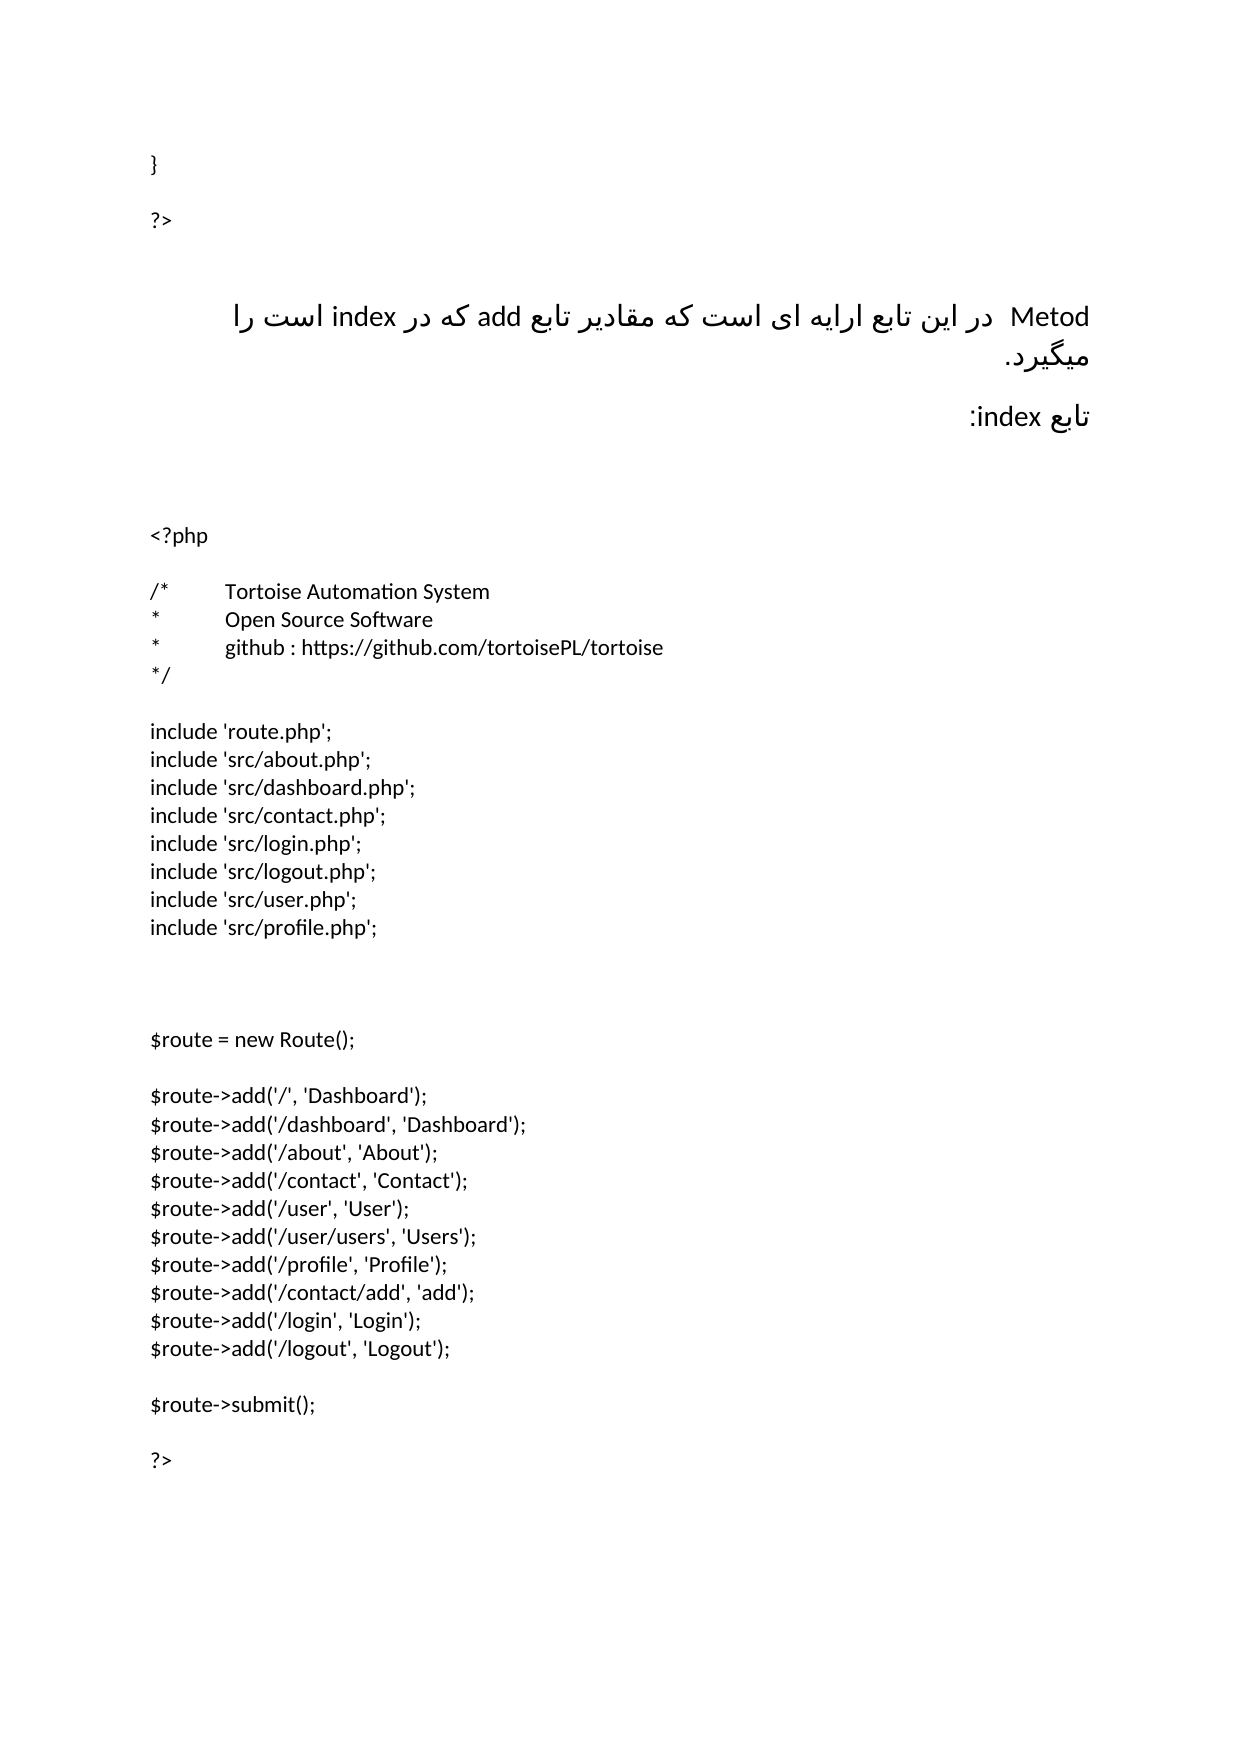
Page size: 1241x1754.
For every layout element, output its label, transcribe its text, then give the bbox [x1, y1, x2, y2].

text include 'src/user.php'; [150, 886, 1090, 913]
text $route->submit(); [150, 1390, 1090, 1418]
text $route->add('/profile', 'Profile'); [150, 1250, 1090, 1278]
text include 'src/profile.php'; [150, 913, 1090, 942]
text $route->add('/user', 'User'); [150, 1194, 1090, 1222]
text ?> [150, 1446, 1090, 1474]
text include 'src/about.php'; [150, 745, 1090, 773]
text $route->add('/about', 'About'); [150, 1138, 1090, 1166]
text تابع index: [150, 398, 1090, 433]
text ?> [150, 206, 1090, 234]
text /* Tortoise Automation System [150, 577, 1090, 605]
text * Open Source Software [150, 605, 1090, 633]
text <?php [150, 521, 1090, 549]
text $route->add('/', 'Dashboard'); [150, 1082, 1090, 1110]
text include 'src/dashboard.php'; [150, 773, 1090, 801]
text $route = new Route(); [150, 1026, 1090, 1054]
text $route->add('/dashboard', 'Dashboard'); [150, 1110, 1090, 1138]
text include 'src/contact.php'; [150, 801, 1090, 829]
text $route->add('/login', 'Login'); [150, 1306, 1090, 1334]
text } [150, 150, 1090, 178]
text $route->add('/logout', 'Logout'); [150, 1334, 1090, 1362]
text $route->add('/contact/add', 'add'); [150, 1278, 1090, 1306]
text $route->add('/contact', 'Contact'); [150, 1166, 1090, 1194]
text * github : https://github.com/tortoisePL/tortoise [150, 633, 1090, 661]
text $route->add('/user/users', 'Users'); [150, 1222, 1090, 1250]
text include 'src/login.php'; [150, 829, 1090, 857]
text include 'route.php'; [150, 717, 1090, 745]
text */ [150, 661, 1090, 689]
text include 'src/logout.php'; [150, 857, 1090, 886]
text Metod در این تابع ارایه ای است که مقادیر تابع add که در index است را میگیرد. [150, 298, 1090, 372]
